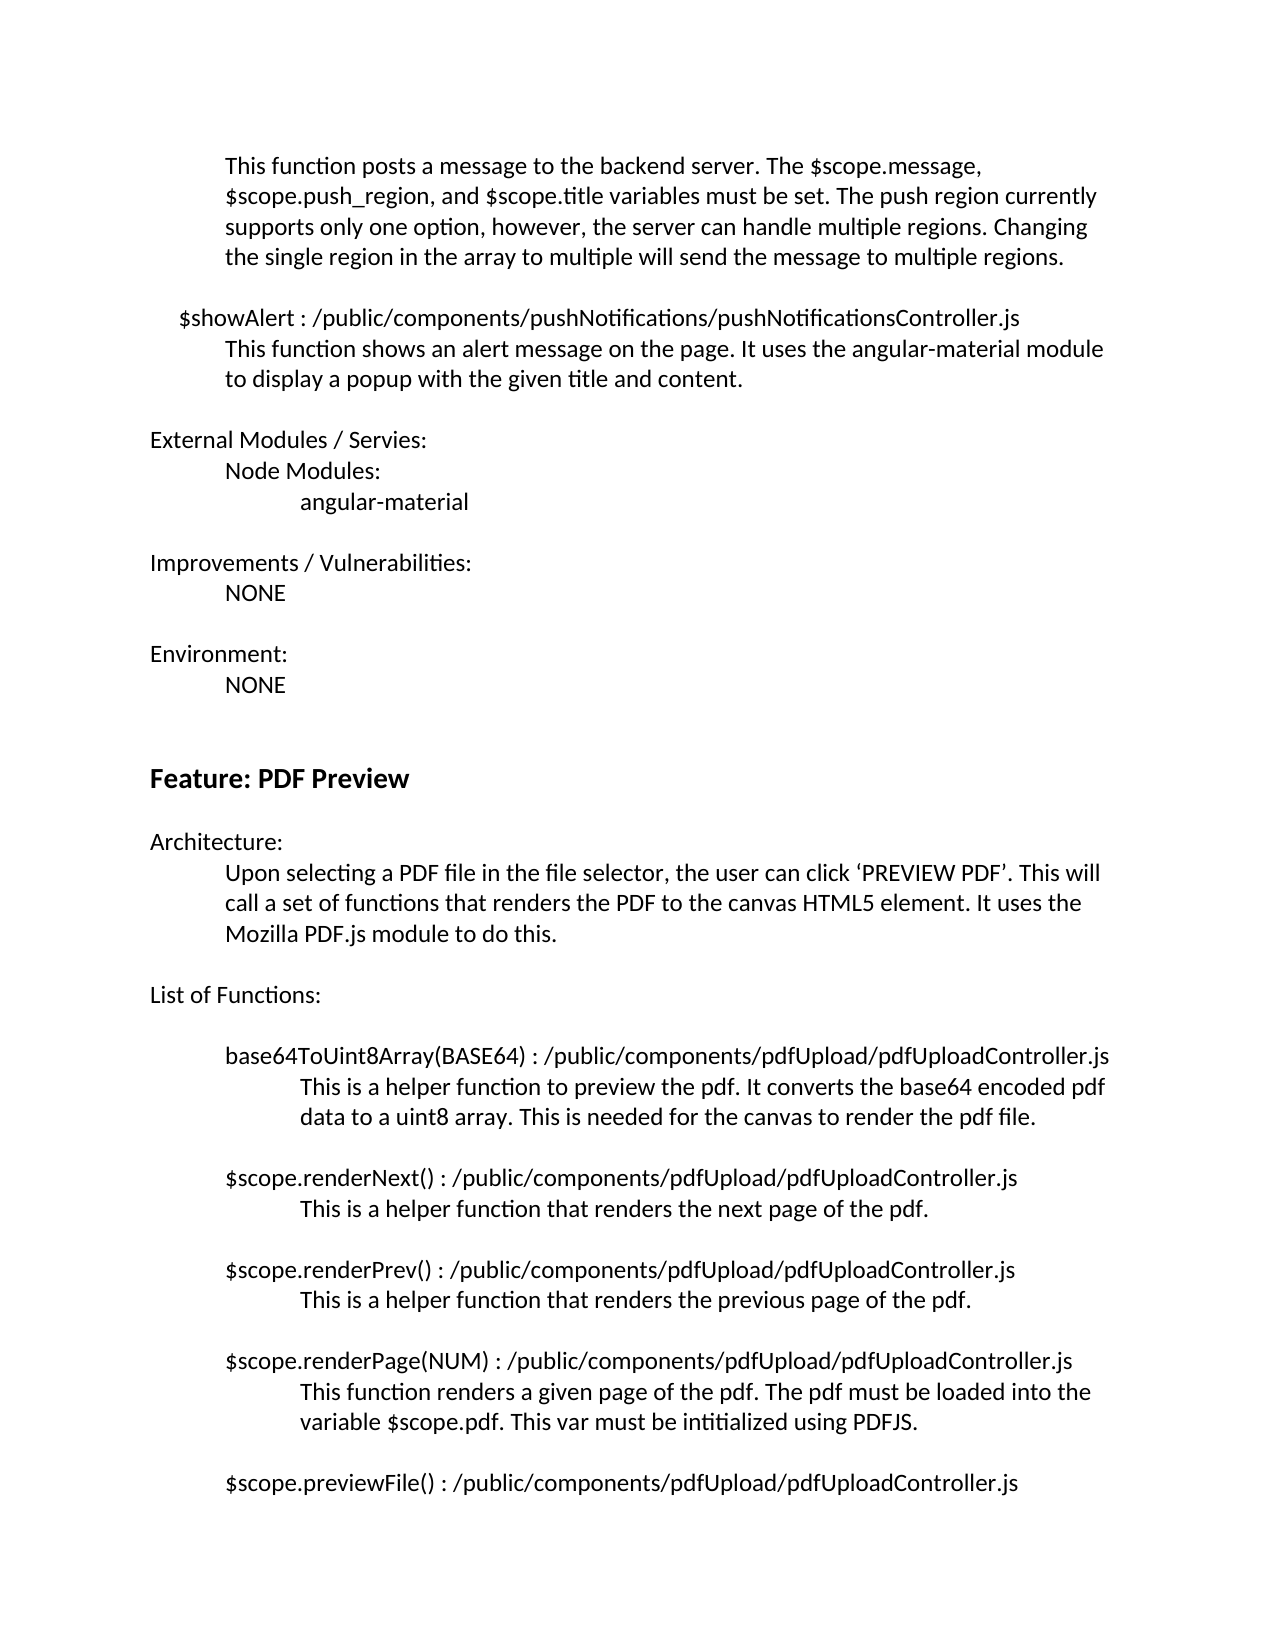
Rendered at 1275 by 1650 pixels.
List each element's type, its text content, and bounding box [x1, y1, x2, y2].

text List of Functions: [150, 979, 1125, 1010]
text angular-material [150, 486, 1125, 516]
text NONE [150, 577, 1125, 608]
text This is a helper function that renders the previous page of the pdf. [150, 1284, 1125, 1315]
text Feature: PDF Preview [150, 760, 1125, 796]
text base64ToUint8Array(BASE64) : /public/components/pdfUpload/pdfUploadController.js [150, 1040, 1125, 1071]
text $scope.previewFile() : /public/components/pdfUpload/pdfUploadController.js [150, 1467, 1125, 1498]
text Improvements / Vulnerabilities: [150, 547, 1125, 577]
text $scope.renderNext() : /public/components/pdfUpload/pdfUploadController.js [150, 1162, 1125, 1193]
text This function renders a given page of the pdf. The pdf must be loaded into the variable $scope.pdf. This var must be intitialized using PDFJS. [300, 1376, 1125, 1437]
text External Modules / Servies: [150, 425, 1125, 455]
text This function posts a message to the backend server. The $scope.message, $scope.push_region, and $scope.title variables must be set. The push region currently supports only one option, however, the server can handle multiple regions. Changing the single region in the array to multiple will send the message to multiple regions. [225, 150, 1125, 272]
text This function shows an alert message on the page. It uses the angular-material module to display a popup with the given title and content. [225, 333, 1125, 394]
text This is a helper function that renders the next page of the pdf. [150, 1193, 1125, 1223]
text $scope.renderPage(NUM) : /public/components/pdfUpload/pdfUploadController.js [150, 1345, 1125, 1376]
text Upon selecting a PDF file in the file selector, the user can click ‘PREVIEW PDF’. This will call a set of functions that renders the PDF to the canvas HTML5 element. It uses the Mozilla PDF.js module to do this. [225, 857, 1125, 949]
text NONE [150, 669, 1125, 699]
text Architecture: [150, 827, 1125, 857]
text Environment: [150, 638, 1125, 669]
text This is a helper function to preview the pdf. It converts the base64 encoded pdf data to a uint8 array. This is needed for the canvas to render the pdf file. [300, 1071, 1125, 1132]
text $showAlert : /public/components/pushNotifications/pushNotificationsController.js [150, 303, 1125, 333]
text Node Modules: [150, 455, 1125, 486]
text $scope.renderPrev() : /public/components/pdfUpload/pdfUploadController.js [150, 1254, 1125, 1284]
